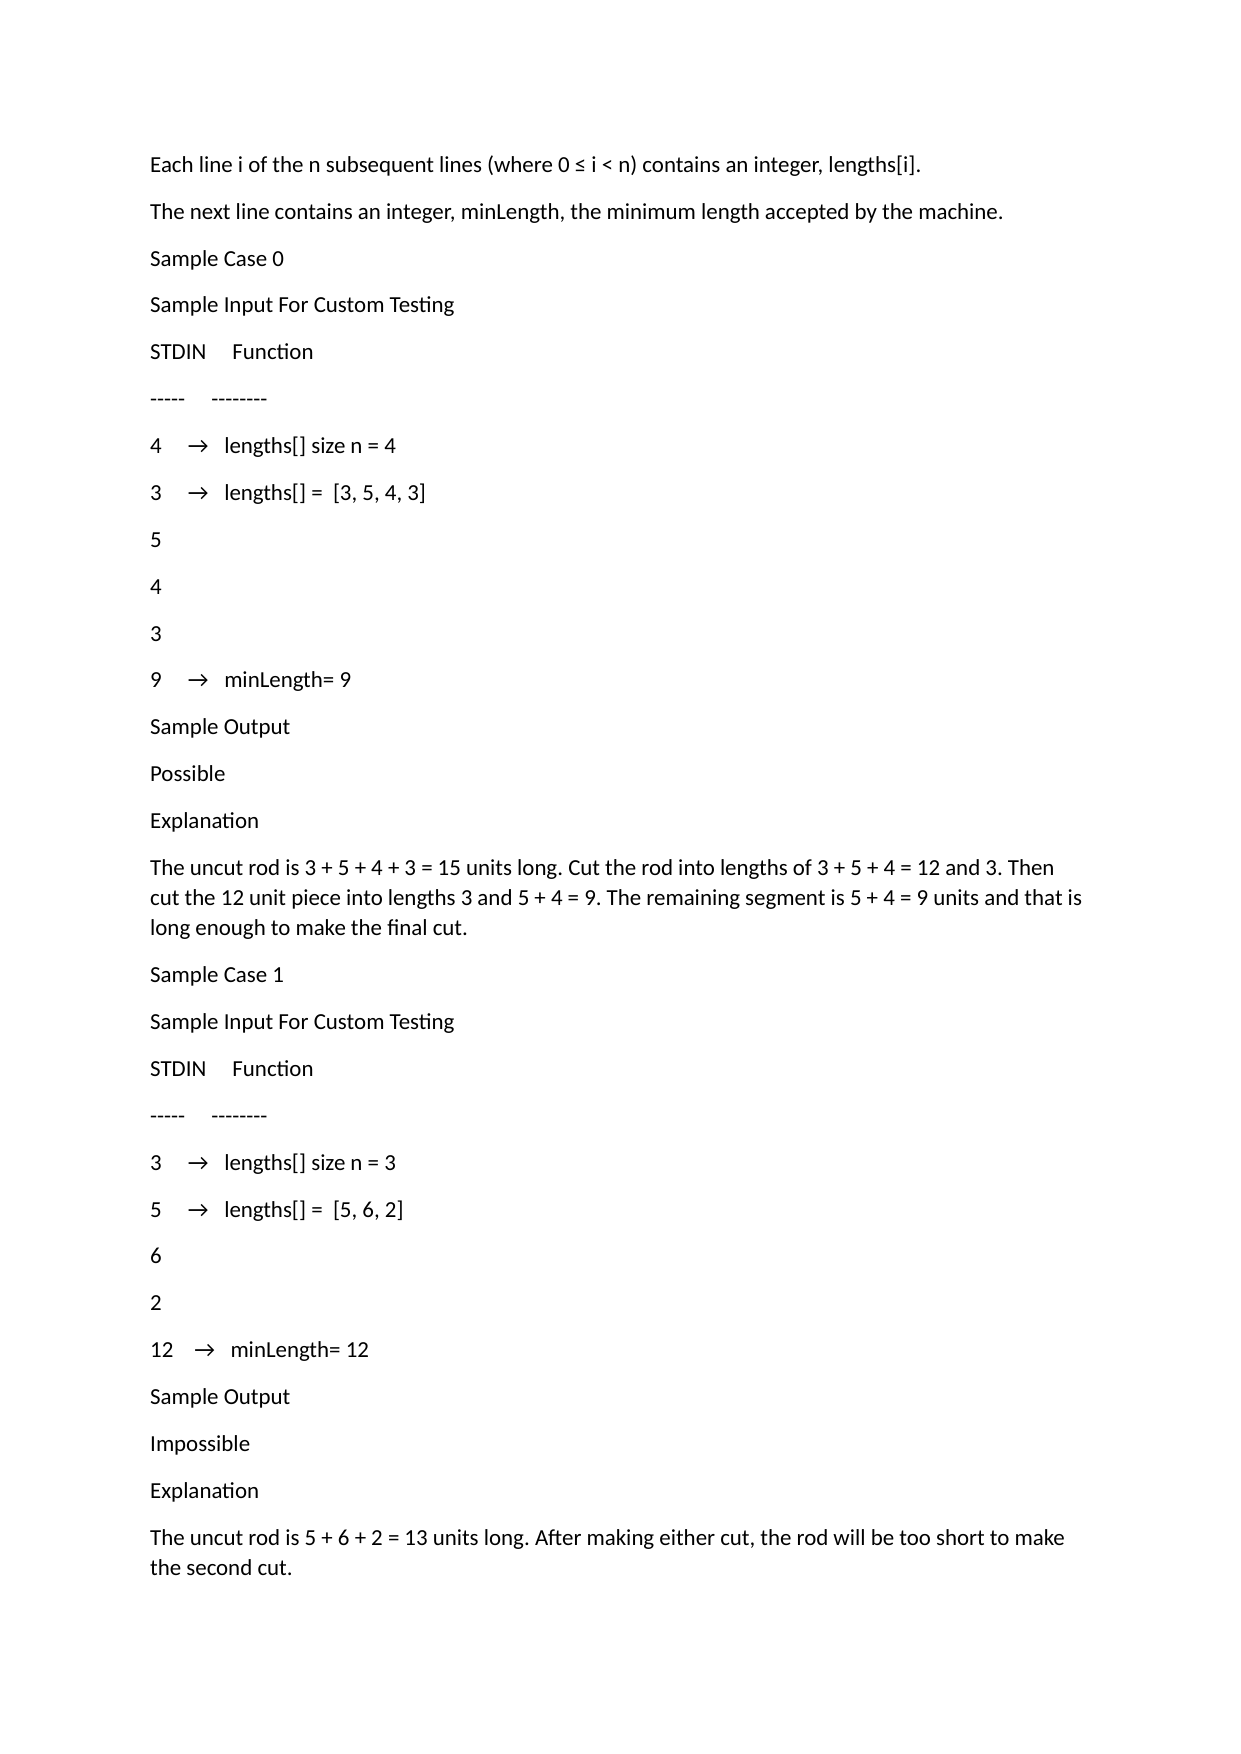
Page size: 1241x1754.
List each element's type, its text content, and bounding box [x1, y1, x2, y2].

text Sample Case 0 [150, 244, 1090, 272]
text Sample Output [150, 1382, 1090, 1410]
text 3 → lengths[] size n = 3 [150, 1148, 1090, 1176]
text The uncut rod is 5 + 6 + 2 = 13 units long. After making either cut, the rod will be too short to make the second cut. [150, 1523, 1090, 1581]
text ----- -------- [150, 1101, 1090, 1129]
text Sample Input For Custom Testing [150, 291, 1090, 319]
text The uncut rod is 3 + 5 + 4 + 3 = 15 units long. Cut the rod into lengths of 3 + 5 + 4 = 12 and 3. Then cut the 12 unit piece into lengths 3 and 5 + 4 = 9. The remaining segment is 5 + 4 = 9 units and that is long enough to make the final cut. [150, 853, 1090, 942]
text 12 → minLength= 12 [150, 1335, 1090, 1363]
text Sample Output [150, 712, 1090, 741]
text Sample Input For Custom Testing [150, 1007, 1090, 1035]
text 9 → minLength= 9 [150, 666, 1090, 694]
text 6 [150, 1242, 1090, 1270]
text Possible [150, 759, 1090, 787]
text 2 [150, 1288, 1090, 1317]
text 5 → lengths[] = [5, 6, 2] [150, 1195, 1090, 1223]
text STDIN Function [150, 337, 1090, 366]
text Each line i of the n subsequent lines (where 0 ≤ i < n) contains an integer, lengths[i]. [150, 150, 1090, 178]
text Explanation [150, 806, 1090, 834]
text The next line contains an integer, minLength, the minimum length accepted by the machine. [150, 197, 1090, 225]
text Sample Case 1 [150, 960, 1090, 988]
text Explanation [150, 1476, 1090, 1504]
text 3 [150, 619, 1090, 647]
text STDIN Function [150, 1054, 1090, 1082]
text 4 → lengths[] size n = 4 [150, 431, 1090, 459]
text 5 [150, 525, 1090, 553]
text 3 → lengths[] = [3, 5, 4, 3] [150, 478, 1090, 506]
text 4 [150, 572, 1090, 600]
text Impossible [150, 1429, 1090, 1457]
text ----- -------- [150, 384, 1090, 412]
